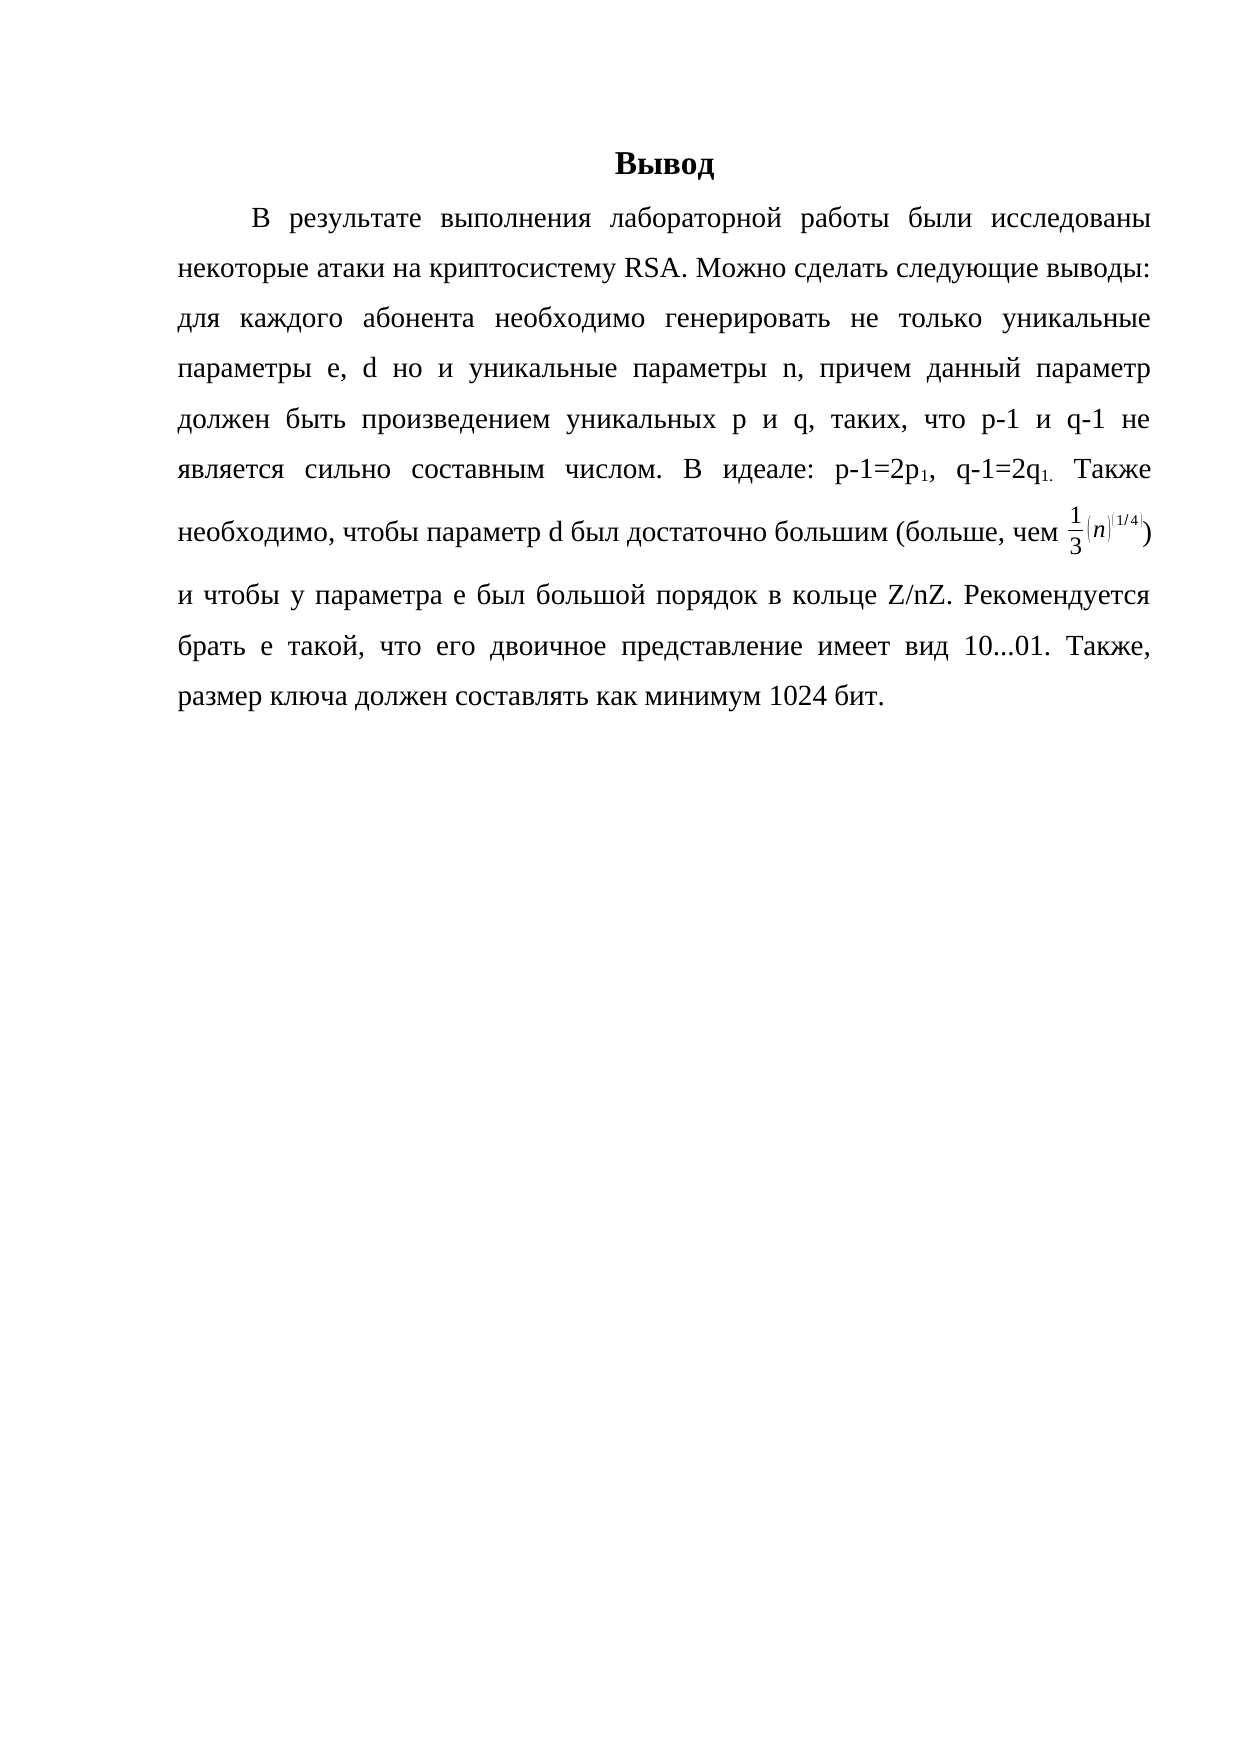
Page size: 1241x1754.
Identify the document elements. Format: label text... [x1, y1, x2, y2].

subtitle Вывод [177, 143, 1152, 181]
text В результате выполнения лабораторной работы были исследованы некоторые атаки на криптосистему RSA. Можно сделать следующие выводы: для каждого абонента необходимо генерировать не только уникальные параметры e, d но и уникальные параметры n, причем данный параметр должен быть произведением уникальных p и q, таких, что p-1 и q-1 не является сильно составным числом. В идеале: p-1=2p1, q-1=2q1. Также необходимо, чтобы параметр d был достаточно большим (больше, чем ) и чтобы у параметра e был большой порядок в кольце Z/nZ. Рекомендуется брать e такой, что его двоичное представление имеет вид 10...01. Также, размер ключа должен составлять как минимум 1024 бит. [177, 200, 1152, 711]
